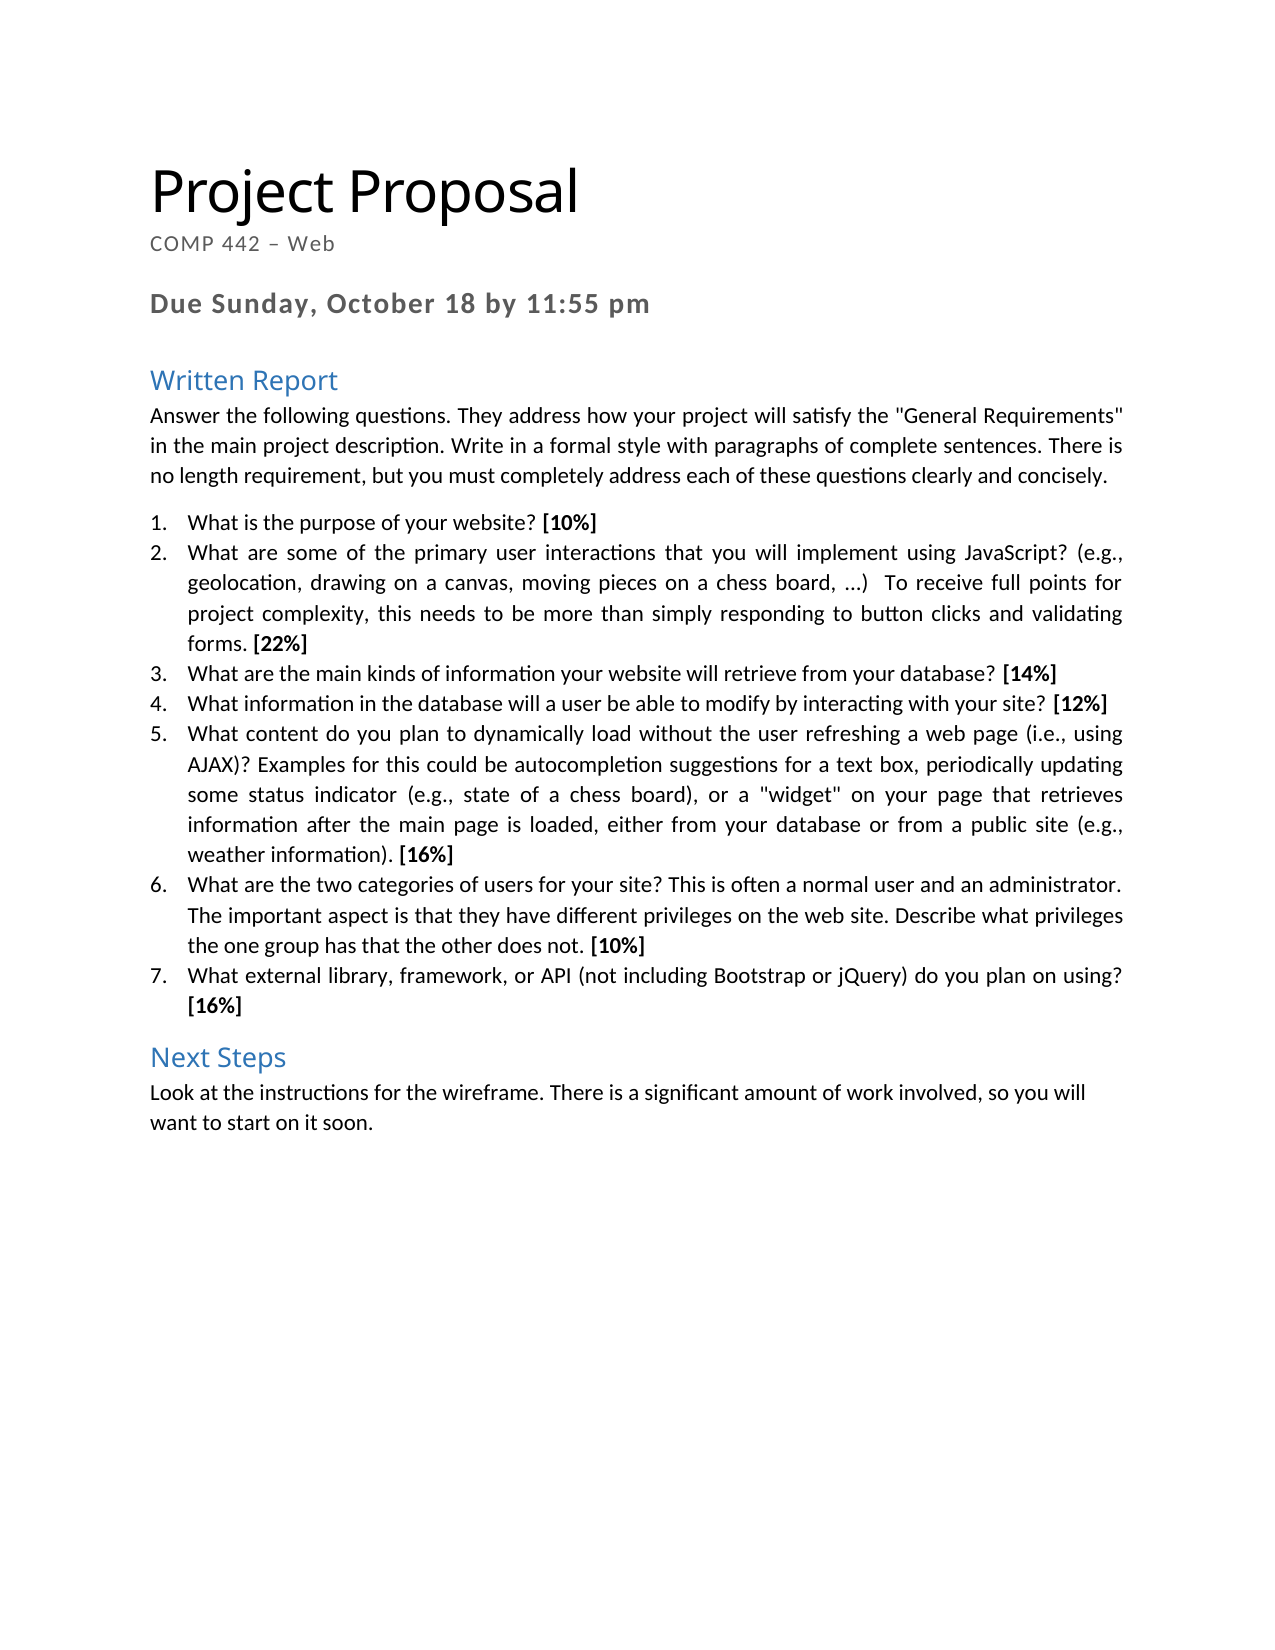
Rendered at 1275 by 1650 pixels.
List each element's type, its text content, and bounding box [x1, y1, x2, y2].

text Look at the instructions for the wireframe. There is a significant amount of work involved, so you will want to start on it soon. [150, 1078, 1125, 1136]
list What external library, framework, or API (not including Bootstrap or jQuery) do you plan on using? [16%] [150, 961, 1125, 1019]
list What are the two categories of users for your site? This is often a normal user and an administrator. The important aspect is that they have different privileges on the web site. Describe what privileges the one group has that the other does not. [10%] [150, 871, 1125, 959]
list What are some of the primary user interactions that you will implement using JavaScript? (e.g., geolocation, drawing on a canvas, moving pieces on a chess board, ...) To receive full points for project complexity, this needs to be more than simply responding to button clicks and validating forms. [22%] [150, 538, 1125, 657]
list What content do you plan to dynamically load without the user refreshing a web page (i.e., using AJAX)? Examples for this could be autocompletion suggestions for a text box, periodically updating some status indicator (e.g., state of a chess board), or a "widget" on your page that retrieves information after the main page is loaded, either from your database or from a public site (e.g., weather information). [16%] [150, 719, 1125, 868]
subtitle Written Report [150, 361, 1125, 398]
subtitle Next Steps [150, 1038, 1125, 1075]
text Answer the following questions. They address how your project will satisfy the "General Requirements" in the main project description. Write in a formal style with paragraphs of complete sentences. There is no length requirement, but you must completely address each of these questions clearly and concisely. [150, 401, 1125, 489]
list What information in the database will a user be able to modify by interacting with your site? [12%] [150, 689, 1125, 717]
text Project Proposal [150, 150, 1125, 229]
list What is the purpose of your website? [10%] [150, 508, 1125, 536]
list Due Sunday, October 18 by 11:55 pm [150, 286, 1125, 321]
list COMP 442 – Web [150, 229, 1125, 257]
list What are the main kinds of information your website will retrieve from your database? [14%] [150, 659, 1125, 687]
